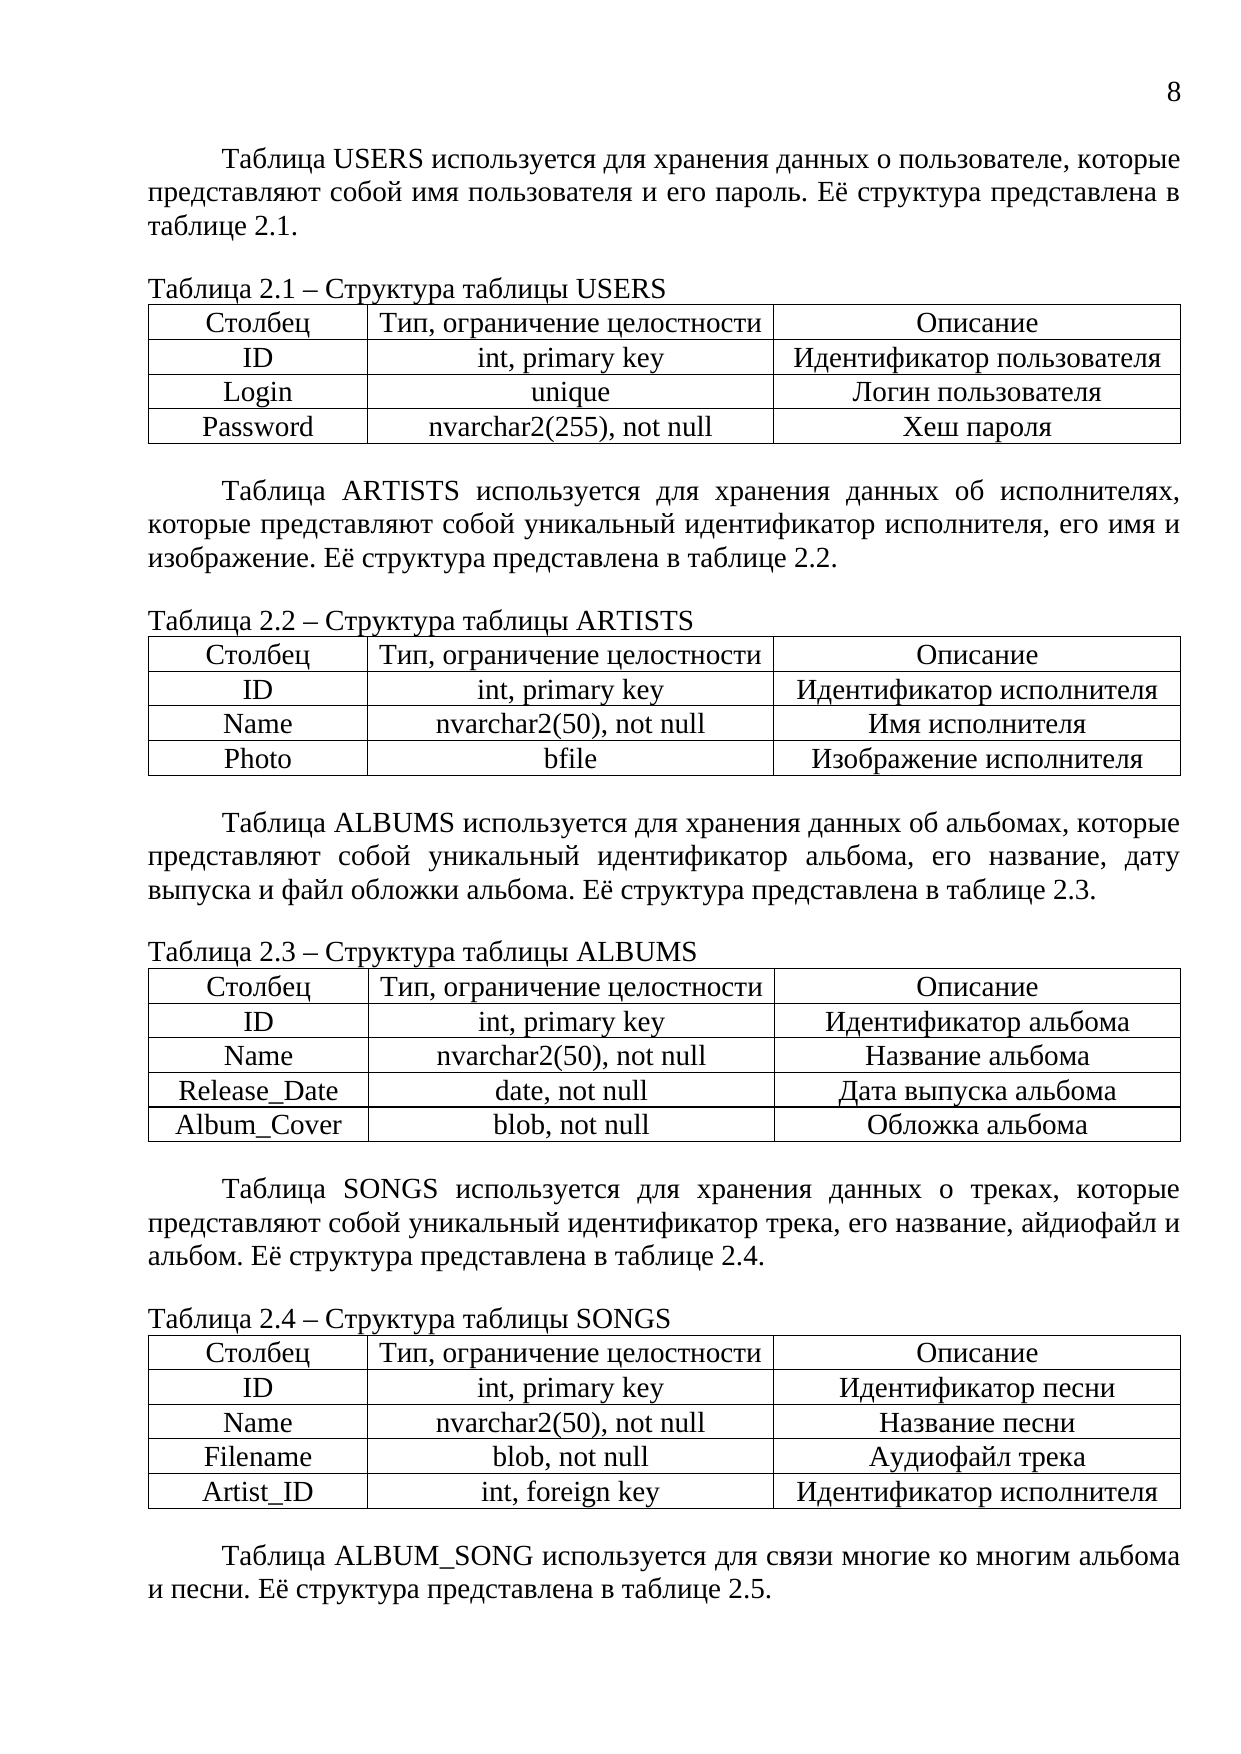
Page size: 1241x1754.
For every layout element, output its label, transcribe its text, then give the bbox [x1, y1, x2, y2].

table_cell nvarchar2(50), not null [368, 1405, 773, 1438]
table_header Описание [774, 1336, 1180, 1369]
table_cell Хеш пароля [774, 409, 1180, 443]
table_cell bfile [368, 741, 773, 774]
table_cell Обложка альбома [775, 1108, 1180, 1141]
table_cell Идентификатор исполнителя [774, 672, 1180, 705]
text Таблица ALBUMS используется для хранения данных об альбомах, которые представляют собой уникальный идентификатор альбома, его название, дату выпуска и файл обложки альбома. Её структура представлена в таблице 2.3. [148, 805, 1181, 905]
table_cell Name [149, 706, 367, 740]
table_cell ID [149, 340, 367, 373]
table_cell Логин пользователя [774, 375, 1180, 408]
table_cell ID [149, 1370, 367, 1404]
table_cell Password [149, 409, 367, 443]
table_cell blob, not null [368, 1439, 773, 1473]
table_header Описание [774, 637, 1180, 671]
table_cell Name [149, 1405, 367, 1438]
text Таблица ARTISTS используется для хранения данных об исполнителях, которые представляют собой уникальный идентификатор исполнителя, его имя и изображение. Её структура представлена в таблице 2.2. [148, 473, 1181, 573]
table_header Столбец [149, 969, 368, 1003]
table_header Столбец [149, 305, 367, 339]
table_cell Идентификатор исполнителя [774, 1474, 1180, 1507]
table_cell blob, not null [369, 1108, 774, 1141]
text Таблица 2.1 – Структура таблицы USERS [148, 271, 1181, 304]
table_cell Release_Date [149, 1073, 368, 1106]
table_header Тип, ограничение целостности [368, 1336, 773, 1369]
text Таблица 2.2 – Структура таблицы ARTISTS [148, 603, 1181, 636]
table_header Тип, ограничение целостности [368, 637, 773, 671]
table_cell date, not null [369, 1073, 774, 1106]
text Таблица USERS используется для хранения данных о пользователе, которые представляют собой имя пользователя и его пароль. Её структура представлена в таблице 2.1. [148, 141, 1181, 242]
table_header Столбец [149, 1336, 367, 1369]
text Таблица ALBUM_SONG используется для связи многие ко многим альбома и песни. Её структура представлена в таблице 2.5. [148, 1538, 1181, 1605]
table_cell int, primary key [368, 672, 773, 705]
table_cell nvarchar2(50), not null [369, 1038, 774, 1072]
table_cell int, primary key [368, 1370, 773, 1404]
text Таблица 2.4 – Структура таблицы SONGS [148, 1301, 1181, 1334]
table_cell Name [149, 1038, 368, 1072]
table_cell Дата выпуска альбома [775, 1073, 1180, 1106]
table_cell Идентификатор альбома [775, 1004, 1180, 1037]
table_cell Аудиофайл трека [774, 1439, 1180, 1473]
table_cell Artist_ID [149, 1474, 367, 1507]
table_cell int, foreign key [368, 1474, 773, 1507]
table_cell Photo [149, 741, 367, 774]
table_cell Filename [149, 1439, 367, 1473]
table_header Описание [775, 969, 1180, 1003]
table_cell unique [368, 375, 773, 408]
table_cell nvarchar2(255), not null [368, 409, 773, 443]
text Таблица 2.3 – Структура таблицы ALBUMS [148, 934, 1181, 968]
text Таблица SONGS используется для хранения данных о треках, которые представляют собой уникальный идентификатор трека, его название, айдиофайл и альбом. Её структура представлена в таблице 2.4. [148, 1171, 1181, 1272]
table_cell Изображение исполнителя [774, 741, 1180, 774]
table_cell Идентификатор песни [774, 1370, 1180, 1404]
table_header Столбец [149, 637, 367, 671]
table_header Описание [774, 305, 1180, 339]
table_cell int, primary key [368, 340, 773, 373]
table_cell nvarchar2(50), not null [368, 706, 773, 740]
table_cell Название альбома [775, 1038, 1180, 1072]
table_cell Имя исполнителя [774, 706, 1180, 740]
table_cell Идентификатор пользователя [774, 340, 1180, 373]
table_cell ID [149, 672, 367, 705]
table_header Тип, ограничение целостности [369, 969, 774, 1003]
table_cell ID [149, 1004, 368, 1037]
table_cell Название песни [774, 1405, 1180, 1438]
table_cell Album_Cover [149, 1108, 368, 1141]
table_header Тип, ограничение целостности [368, 305, 773, 339]
table_cell int, primary key [369, 1004, 774, 1037]
table_cell Login [149, 375, 367, 408]
